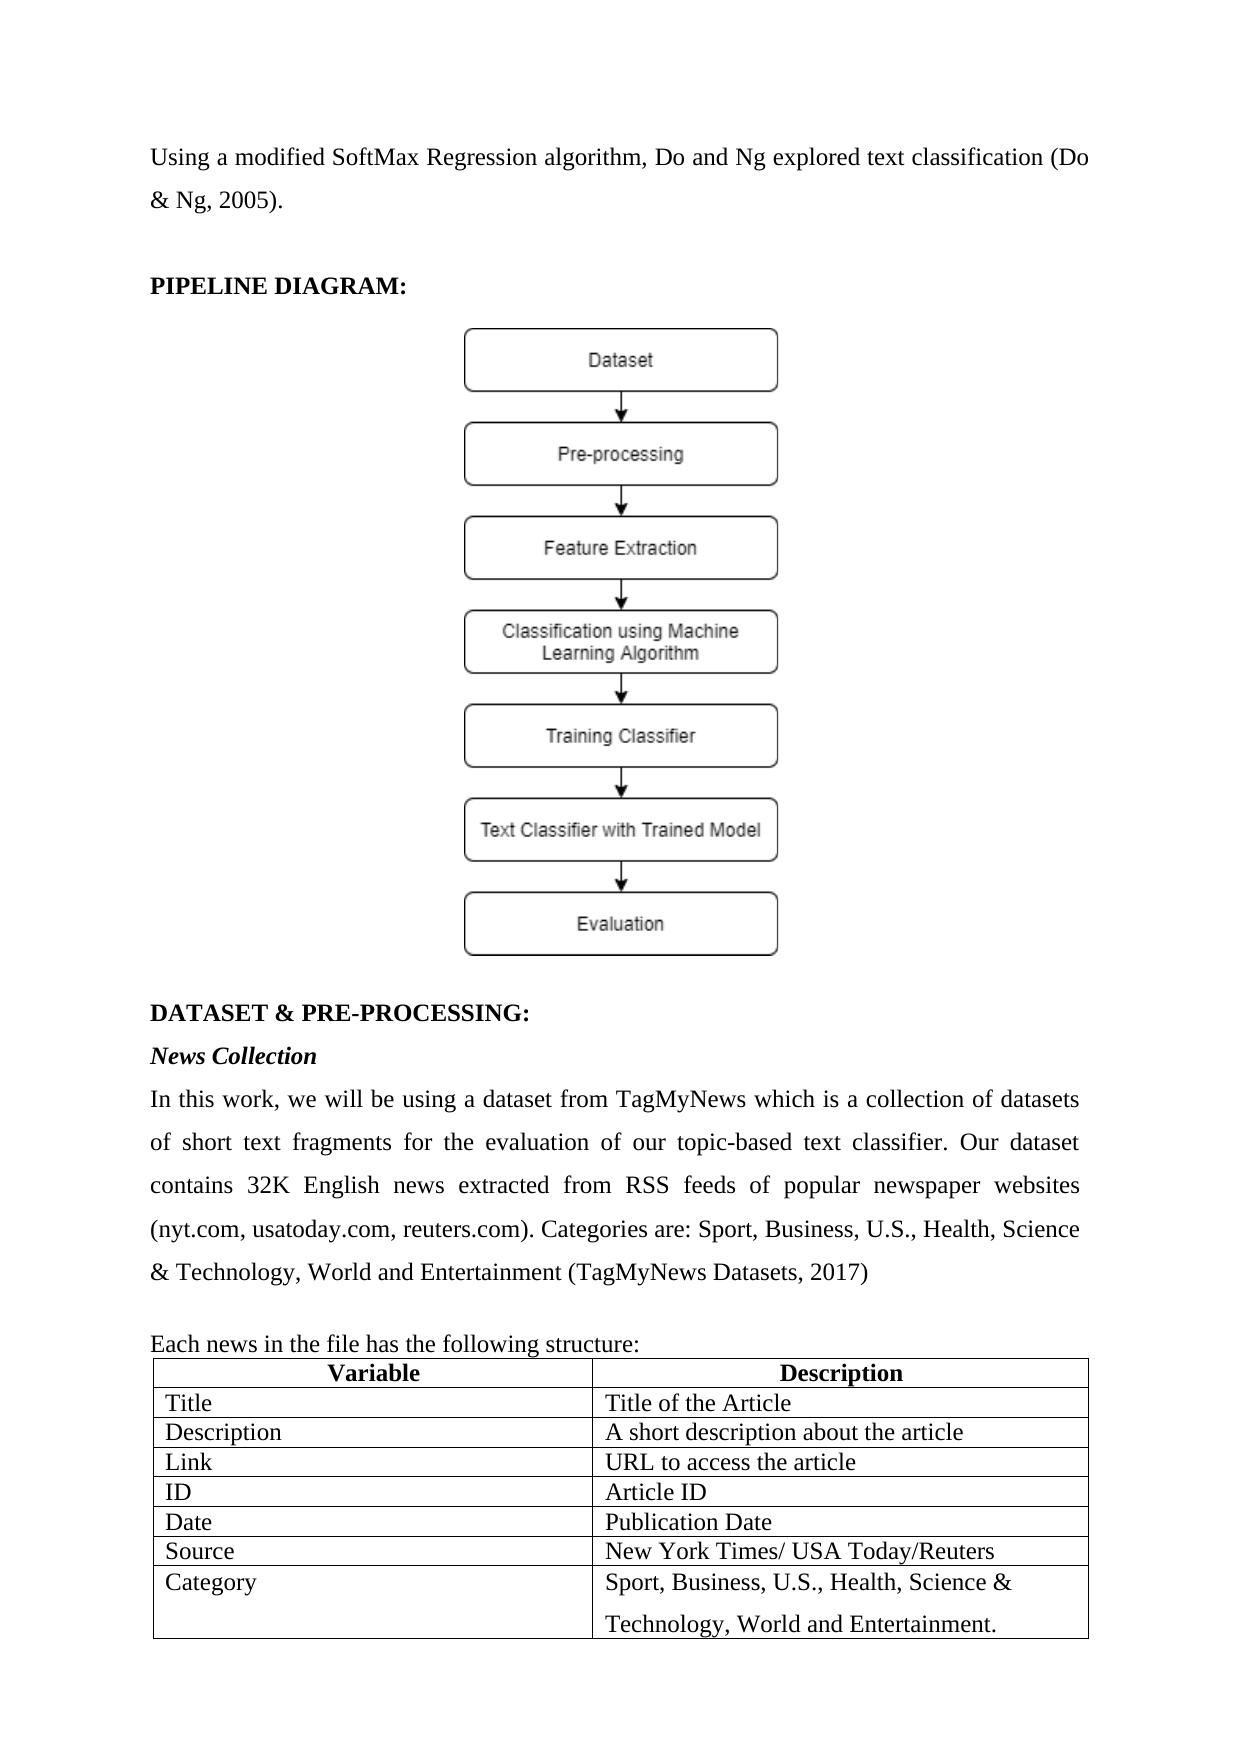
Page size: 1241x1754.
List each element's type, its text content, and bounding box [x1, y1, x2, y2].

text In this work, we will be using a dataset from TagMyNews which is a collection of datasets of short text fragments for the evaluation of our topic-based text classifier. Our dataset contains 32K English news extracted from RSS feeds of popular newspaper websites (nyt.com, usatoday.com, reuters.com). Categories are: Sport, Business, U.S., Health, Science & Technology, World and Entertainment (TagMyNews Datasets, 2017) [150, 1084, 1081, 1286]
subtitle PIPELINE DIAGRAM: [150, 271, 1103, 300]
table_cell Title [154, 1388, 592, 1417]
subtitle DATASET & PRE-PROCESSING: [150, 998, 1103, 1027]
table_cell Title of the Article [593, 1388, 1088, 1417]
table_cell URL to access the article [593, 1448, 1088, 1476]
text News Collection [150, 1041, 1090, 1070]
table_cell ID [154, 1477, 592, 1506]
table_cell Category [154, 1566, 592, 1638]
table_cell Sport, Business, U.S., Health, Science & Technology, World and Entertainment. [593, 1566, 1088, 1638]
table_header Variable [154, 1359, 592, 1387]
table_cell Link [154, 1448, 592, 1476]
table_cell Description [154, 1418, 592, 1447]
table_cell Date [154, 1507, 592, 1536]
table_cell Source [154, 1537, 592, 1565]
table_cell A short description about the article [593, 1418, 1088, 1447]
table_cell Publication Date [593, 1507, 1088, 1536]
text Each news in the file has the following structure: [150, 1329, 1103, 1357]
table_cell New York Times/ USA Today/Reuters [593, 1537, 1088, 1565]
table_cell Article ID [593, 1477, 1088, 1506]
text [150, 142, 1090, 213]
table_header Description [593, 1359, 1088, 1387]
picture [464, 328, 779, 956]
